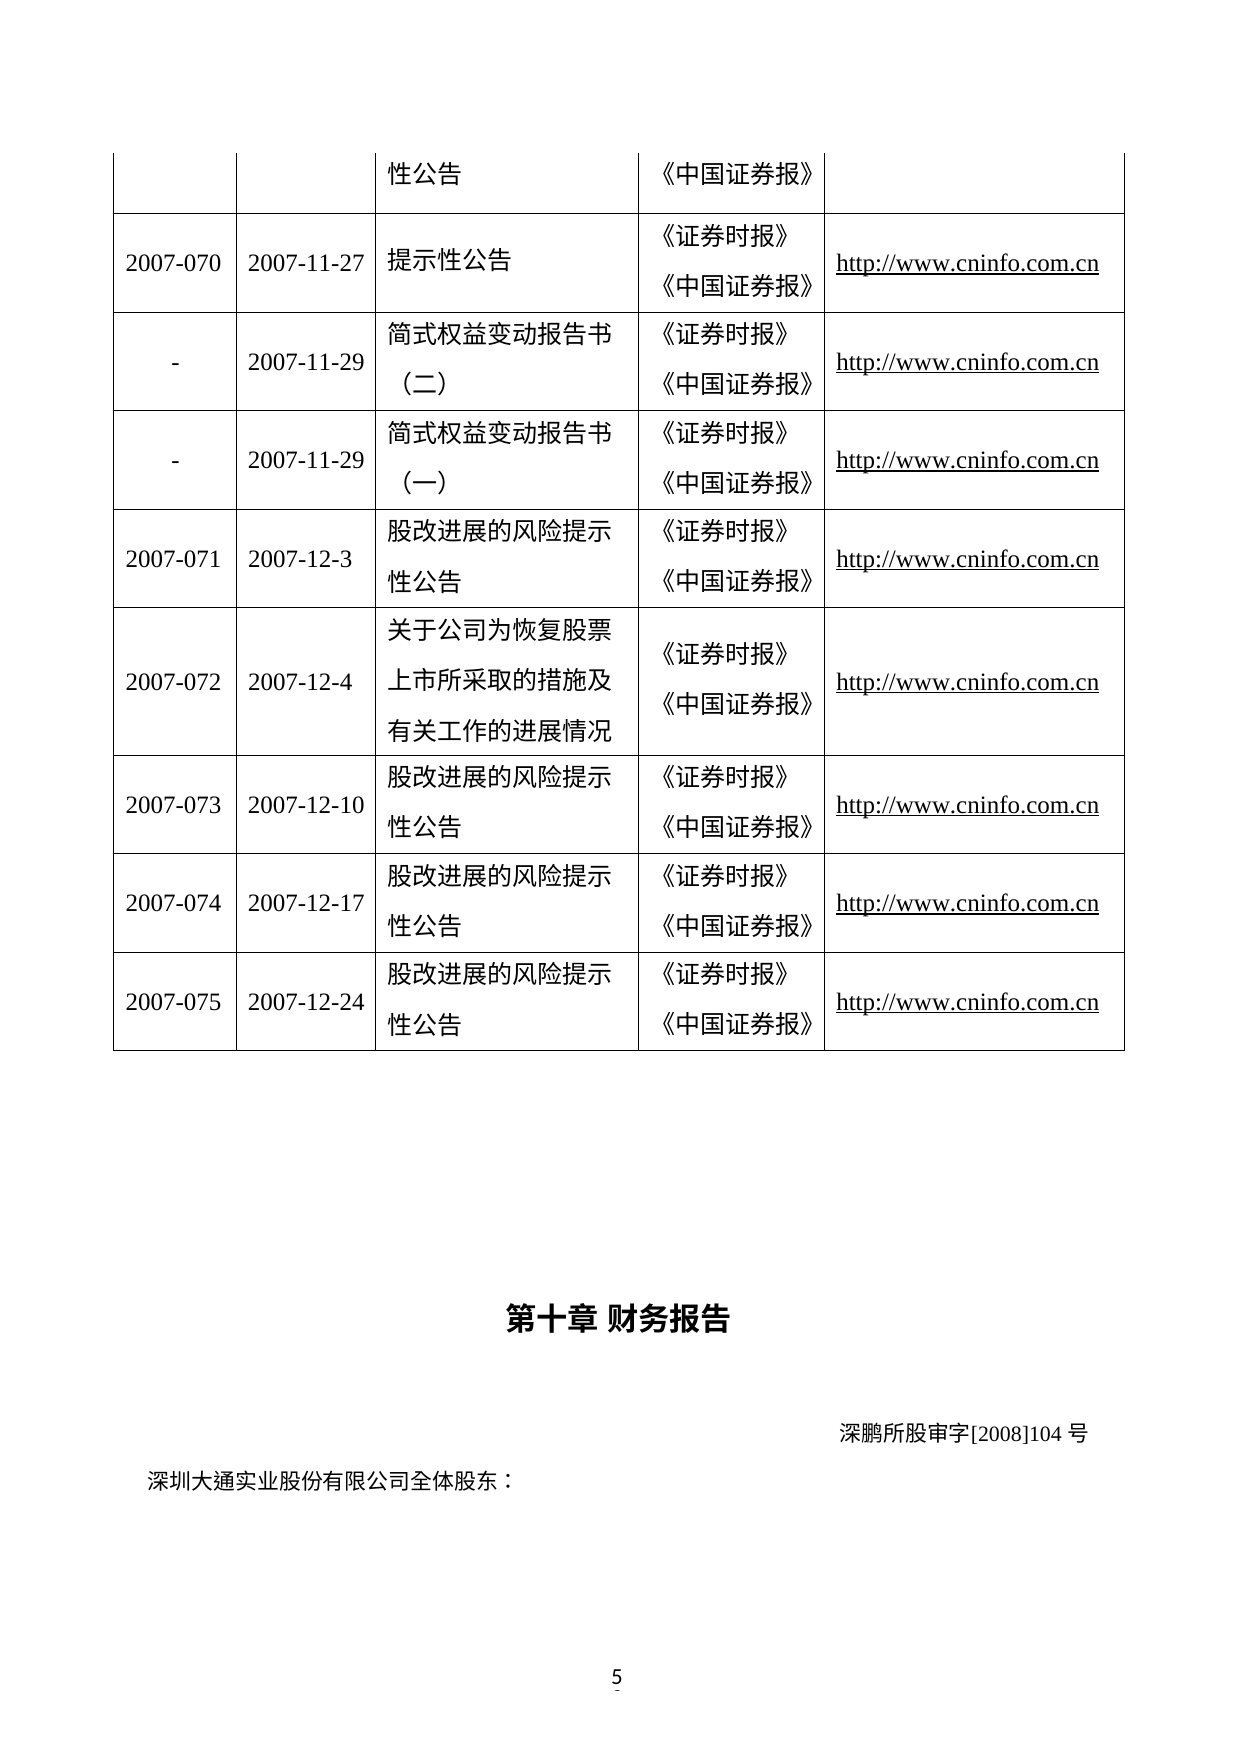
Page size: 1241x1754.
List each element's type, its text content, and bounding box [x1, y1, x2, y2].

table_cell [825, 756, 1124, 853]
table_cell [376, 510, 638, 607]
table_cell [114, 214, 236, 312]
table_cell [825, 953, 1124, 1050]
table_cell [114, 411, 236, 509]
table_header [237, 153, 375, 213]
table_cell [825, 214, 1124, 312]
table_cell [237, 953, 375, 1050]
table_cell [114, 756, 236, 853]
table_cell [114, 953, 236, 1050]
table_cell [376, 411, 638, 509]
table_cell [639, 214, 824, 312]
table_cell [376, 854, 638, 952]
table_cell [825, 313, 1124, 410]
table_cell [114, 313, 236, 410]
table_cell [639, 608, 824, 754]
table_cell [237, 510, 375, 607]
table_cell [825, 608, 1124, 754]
text 深圳大通实业股份有限公司全体股东： [148, 1466, 1087, 1496]
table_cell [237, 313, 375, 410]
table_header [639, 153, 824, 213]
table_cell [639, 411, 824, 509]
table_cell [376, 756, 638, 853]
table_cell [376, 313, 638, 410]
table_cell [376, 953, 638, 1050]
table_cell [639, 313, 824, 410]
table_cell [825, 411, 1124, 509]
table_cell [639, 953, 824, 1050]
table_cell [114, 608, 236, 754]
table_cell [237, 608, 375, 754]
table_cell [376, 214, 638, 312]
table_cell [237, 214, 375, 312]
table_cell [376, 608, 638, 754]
text 第十章 财务报告 [429, 1297, 808, 1339]
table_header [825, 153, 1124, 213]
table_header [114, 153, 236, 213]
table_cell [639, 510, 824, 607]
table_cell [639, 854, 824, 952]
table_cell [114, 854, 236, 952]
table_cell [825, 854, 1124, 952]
text 深鹏所股审字[2008]104 号 [102, 1418, 1089, 1448]
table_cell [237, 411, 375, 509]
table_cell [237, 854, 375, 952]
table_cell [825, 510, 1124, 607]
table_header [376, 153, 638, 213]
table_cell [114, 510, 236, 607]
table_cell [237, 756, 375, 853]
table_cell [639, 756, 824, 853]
